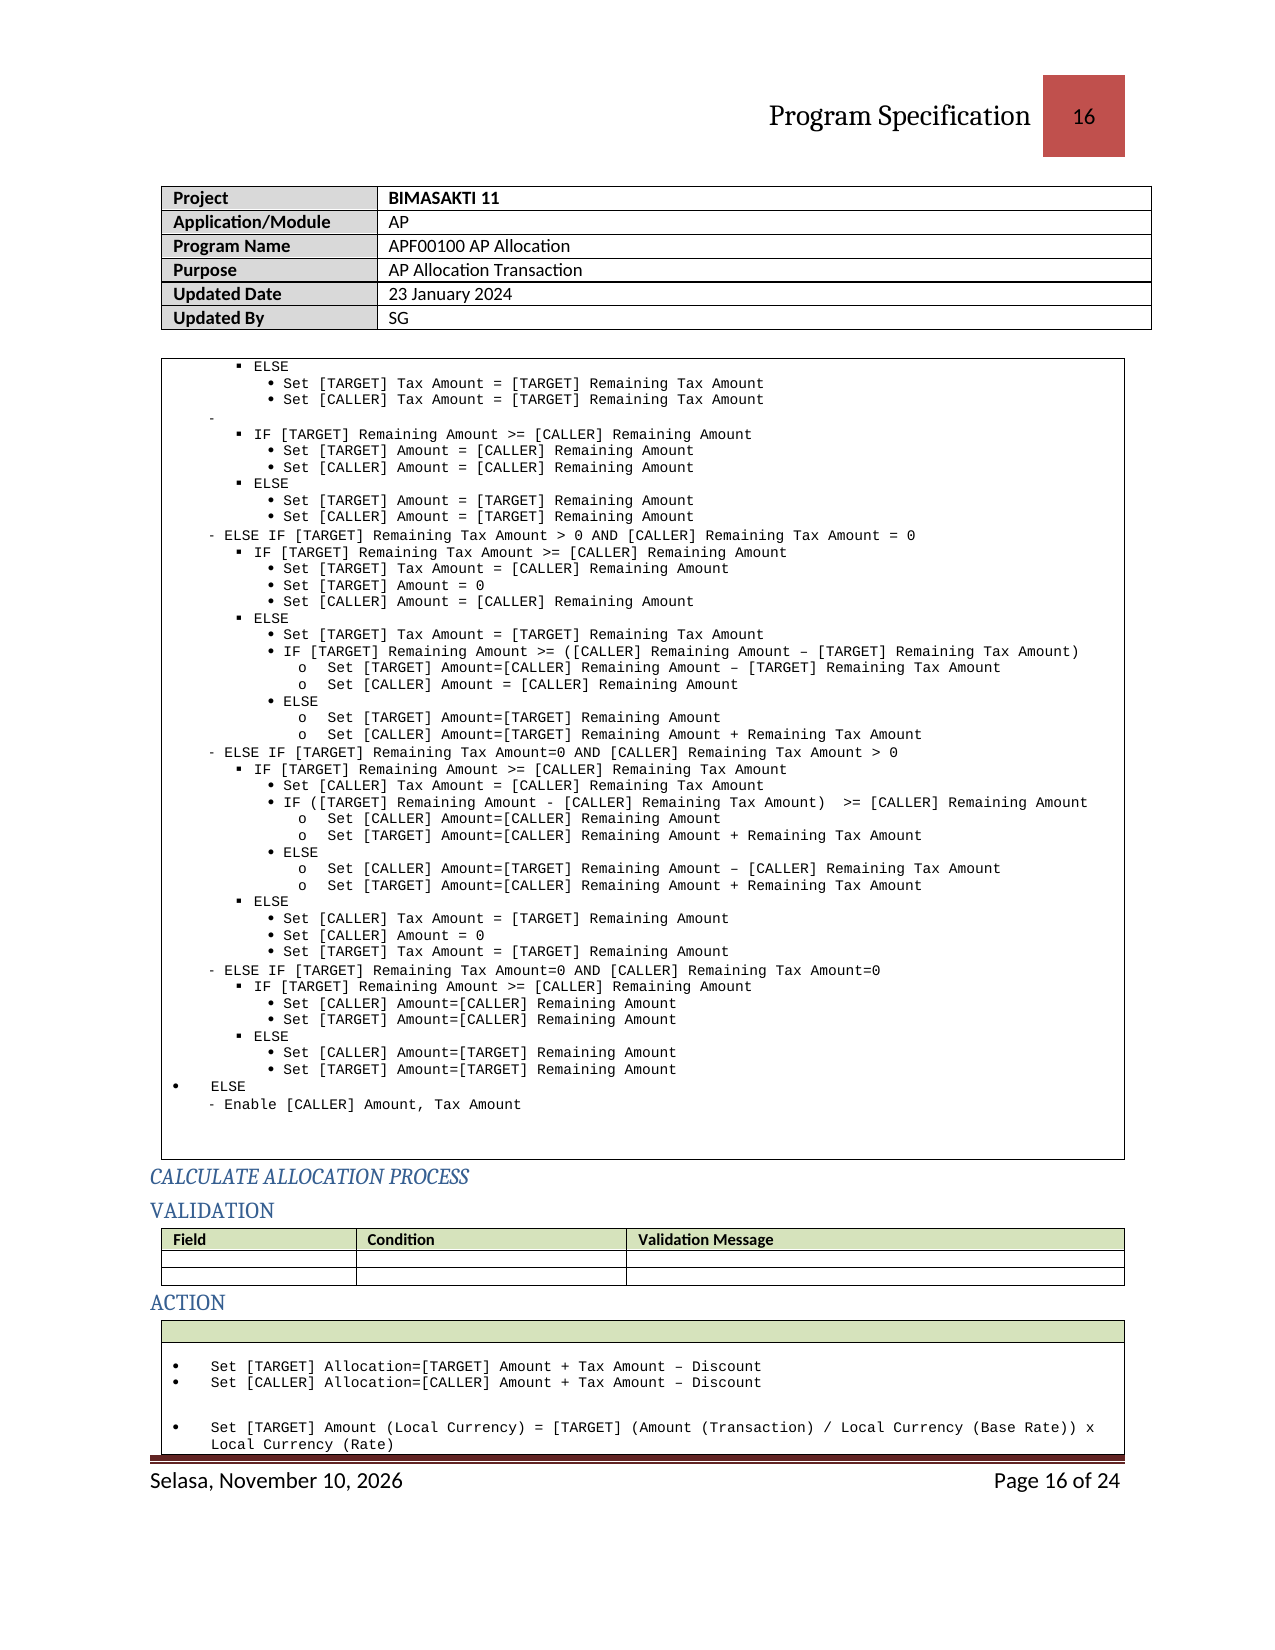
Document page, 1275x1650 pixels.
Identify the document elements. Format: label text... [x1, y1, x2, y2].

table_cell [162, 1343, 1124, 1453]
table_header Condition [357, 1229, 626, 1249]
table_cell [162, 1268, 356, 1285]
subtitle CALCULATE ALLOCATION PROCESS [150, 1164, 1125, 1190]
subtitle ACTION [150, 1290, 1125, 1316]
table_header [162, 1321, 1124, 1342]
table_header Field [162, 1229, 356, 1249]
table_cell [627, 1251, 1124, 1267]
table_cell [357, 1251, 626, 1267]
table_cell [627, 1268, 1124, 1285]
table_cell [162, 359, 1124, 1158]
table_header Validation Message [627, 1229, 1124, 1249]
table_cell [162, 1251, 356, 1267]
subtitle VALIDATION [150, 1198, 1125, 1224]
table_cell [357, 1268, 626, 1285]
